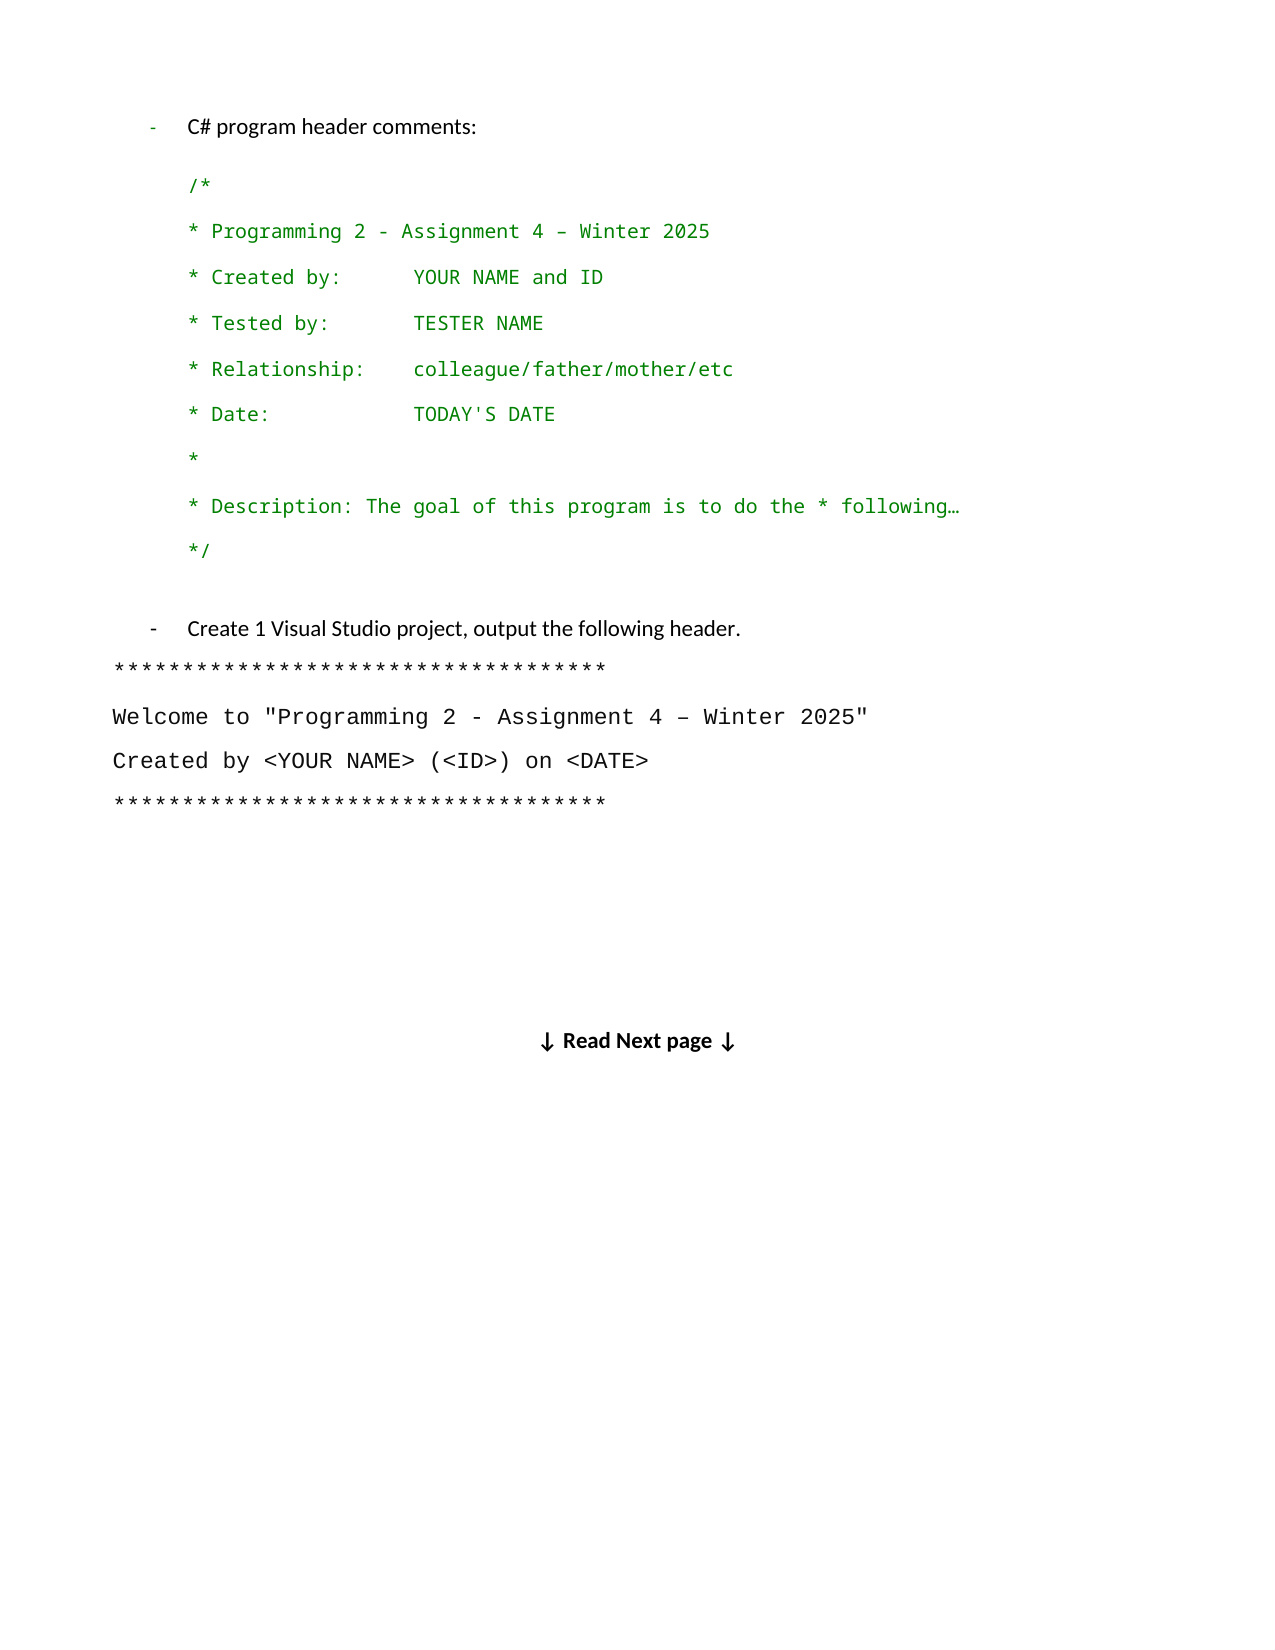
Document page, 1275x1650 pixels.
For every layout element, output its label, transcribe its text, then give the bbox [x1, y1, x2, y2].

text * Relationship: colleague/father/mother/etc [187, 355, 1162, 382]
text * [187, 446, 1162, 473]
text Welcome to "Programming 2 - Assignment 4 – Winter 2025" [112, 705, 1162, 731]
text ************************************ [112, 661, 1162, 686]
list C# program header comments: [150, 112, 1162, 141]
text * Programming 2 - Assignment 4 – Winter 2025 [187, 218, 1162, 244]
text ↓ Read Next page ↓ [112, 1026, 1162, 1054]
list /* [187, 143, 1162, 199]
text * Created by: YOUR NAME and ID [187, 263, 1162, 290]
text */ [187, 538, 1162, 565]
text * Date: TODAY'S DATE [187, 401, 1162, 427]
text ************************************ [112, 794, 1162, 820]
list Create 1 Visual Studio project, output the following header. [150, 614, 1162, 642]
text * Tested by: TESTER NAME [187, 309, 1162, 336]
text Created by <YOUR NAME> (<ID>) on <DATE> [112, 750, 1162, 776]
text * Description: The goal of this program is to do the * following… [187, 492, 1162, 519]
